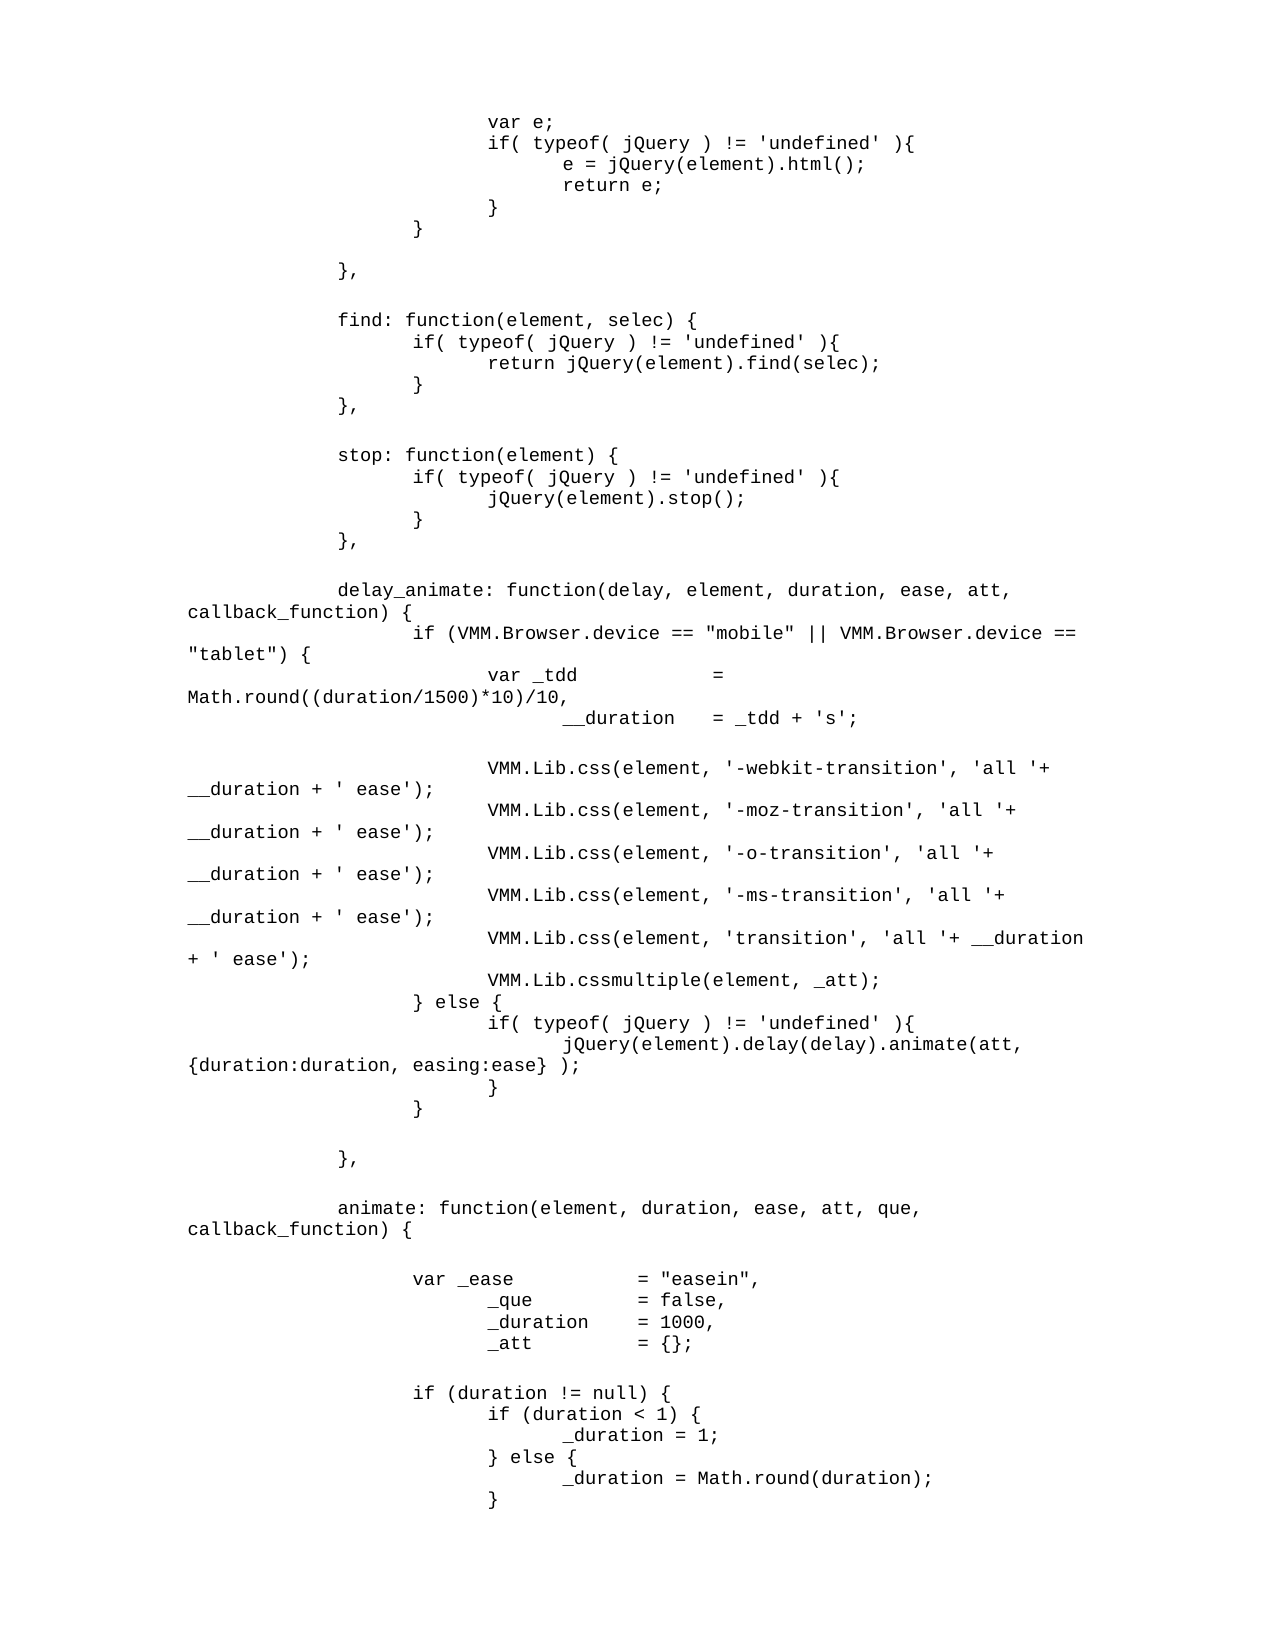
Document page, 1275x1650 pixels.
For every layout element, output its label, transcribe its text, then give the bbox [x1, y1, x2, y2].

text _duration = 1; [187, 1426, 1087, 1447]
text _duration = 1000, [187, 1312, 1087, 1334]
text _att = {}; [187, 1334, 1087, 1355]
text } else { [187, 992, 1087, 1014]
text if( typeof( jQuery ) != 'undefined' ){ [187, 332, 1087, 354]
text } [187, 1077, 1087, 1099]
text } else { [187, 1447, 1087, 1469]
text find: function(element, selec) { [187, 311, 1087, 332]
text var e; [187, 112, 1087, 134]
text VMM.Lib.css(element, '-ms-transition', 'all '+ __duration + ' ease'); [187, 886, 1087, 929]
text e = jQuery(element).html(); [187, 155, 1087, 176]
text if (VMM.Browser.device == "mobile" || VMM.Browser.device == "tablet") { [187, 624, 1087, 666]
text if( typeof( jQuery ) != 'undefined' ){ [187, 1014, 1087, 1035]
text if( typeof( jQuery ) != 'undefined' ){ [187, 134, 1087, 155]
text animate: function(element, duration, ease, att, que, callback_function) { [187, 1199, 1087, 1241]
text _duration = Math.round(duration); [187, 1469, 1087, 1490]
text if (duration < 1) { [187, 1405, 1087, 1426]
text VMM.Lib.css(element, 'transition', 'all '+ __duration + ' ease'); [187, 929, 1087, 971]
text _que = false, [187, 1291, 1087, 1312]
text VMM.Lib.css(element, '-webkit-transition', 'all '+ __duration + ' ease'); [187, 759, 1087, 801]
text } [187, 375, 1087, 396]
text }, [187, 396, 1087, 417]
text if (duration != null) { [187, 1384, 1087, 1405]
text jQuery(element).delay(delay).animate(att, {duration:duration, easing:ease} ); [187, 1035, 1087, 1077]
text } [187, 1490, 1087, 1511]
text return e; [187, 176, 1087, 197]
text VMM.Lib.css(element, '-o-transition', 'all '+ __duration + ' ease'); [187, 844, 1087, 886]
text } [187, 510, 1087, 531]
text VMM.Lib.cssmultiple(element, _att); [187, 971, 1087, 992]
text } [187, 219, 1087, 240]
text }, [187, 1149, 1087, 1170]
text return jQuery(element).find(selec); [187, 354, 1087, 375]
text __duration = _tdd + 's'; [187, 709, 1087, 730]
text VMM.Lib.css(element, '-moz-transition', 'all '+ __duration + ' ease'); [187, 801, 1087, 844]
text var _tdd = Math.round((duration/1500)*10)/10, [187, 666, 1087, 709]
text stop: function(element) { [187, 446, 1087, 467]
text }, [187, 261, 1087, 282]
text } [187, 1099, 1087, 1120]
text var _ease = "easein", [187, 1270, 1087, 1291]
text jQuery(element).stop(); [187, 489, 1087, 510]
text delay_animate: function(delay, element, duration, ease, att, callback_function) { [187, 581, 1087, 624]
text } [187, 197, 1087, 219]
text }, [187, 531, 1087, 552]
text if( typeof( jQuery ) != 'undefined' ){ [187, 467, 1087, 489]
